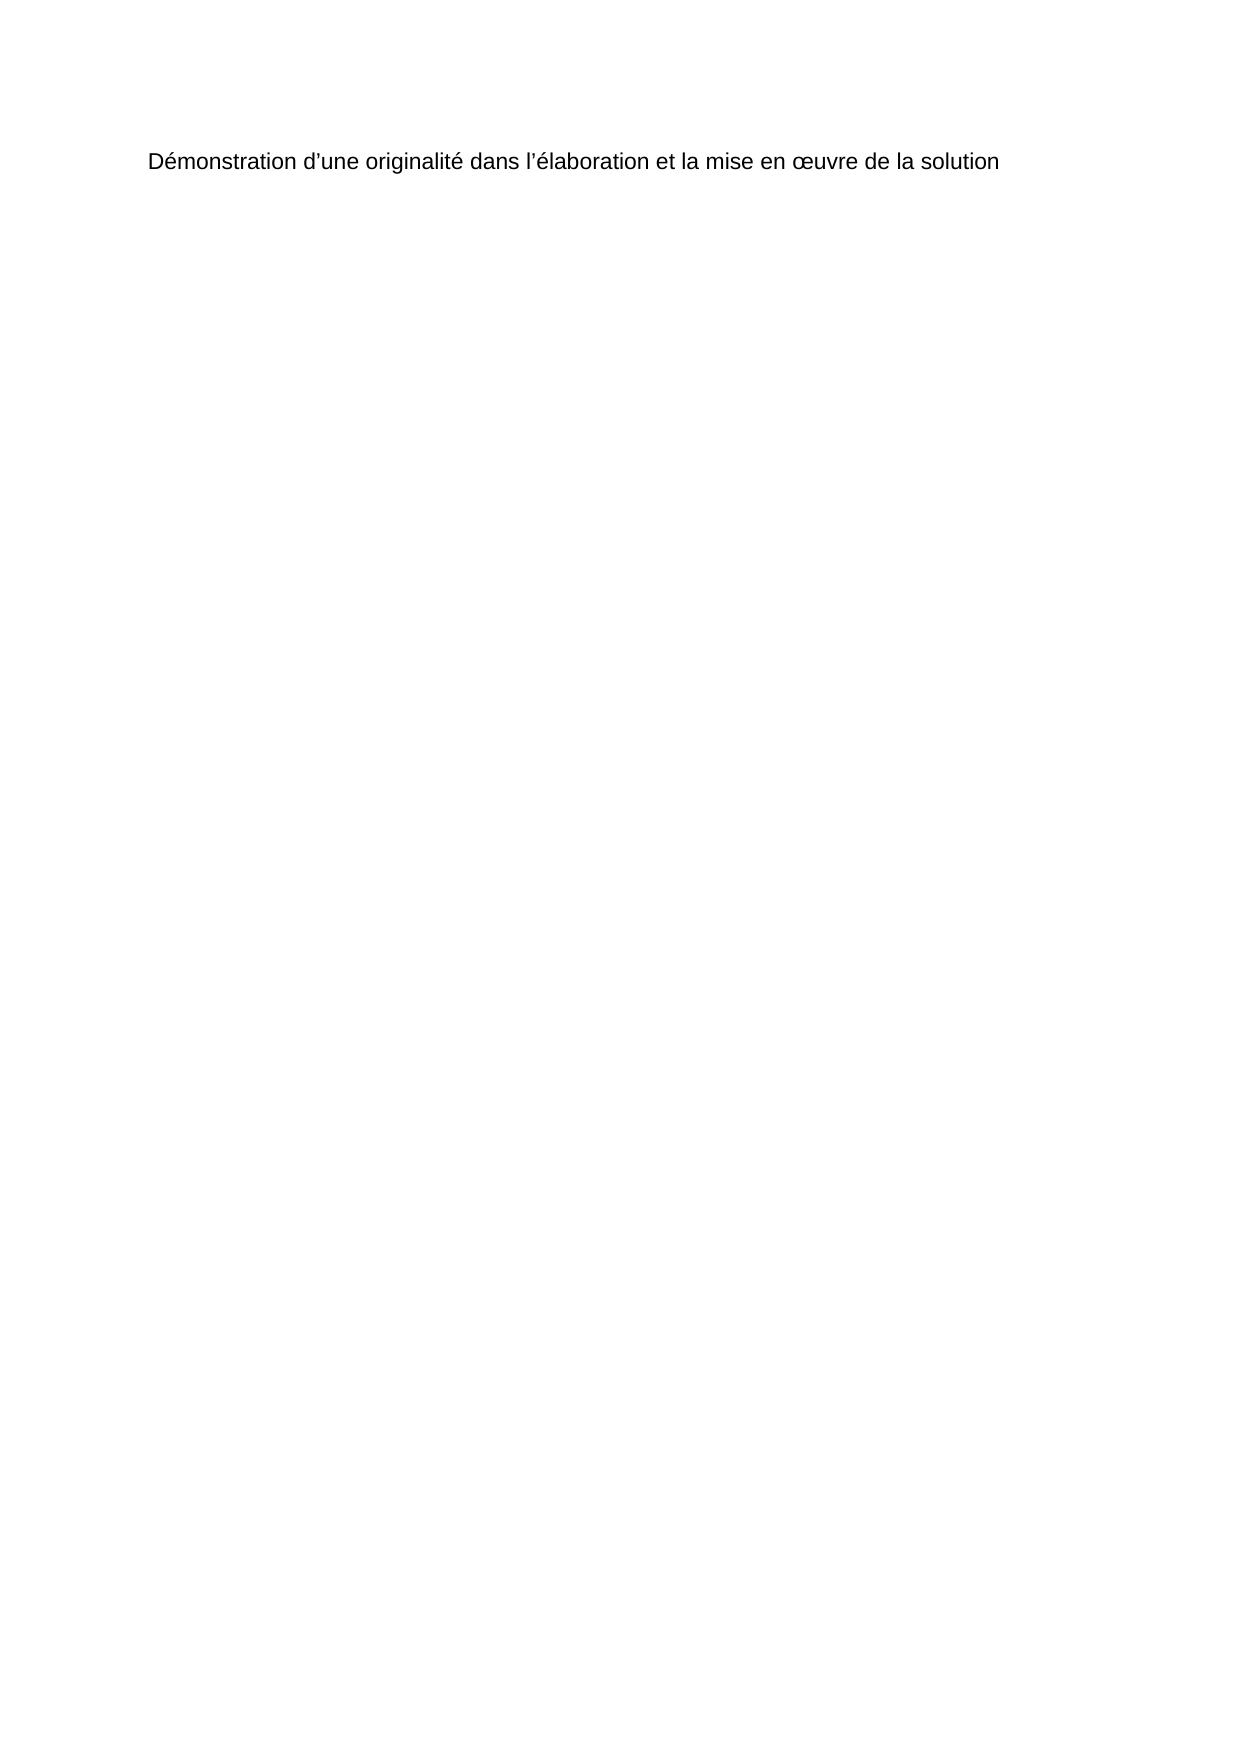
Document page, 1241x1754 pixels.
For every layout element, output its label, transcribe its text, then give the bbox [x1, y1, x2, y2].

text Démonstration d’une originalité dans l’élaboration et la mise en œuvre de la solution [148, 148, 1093, 174]
